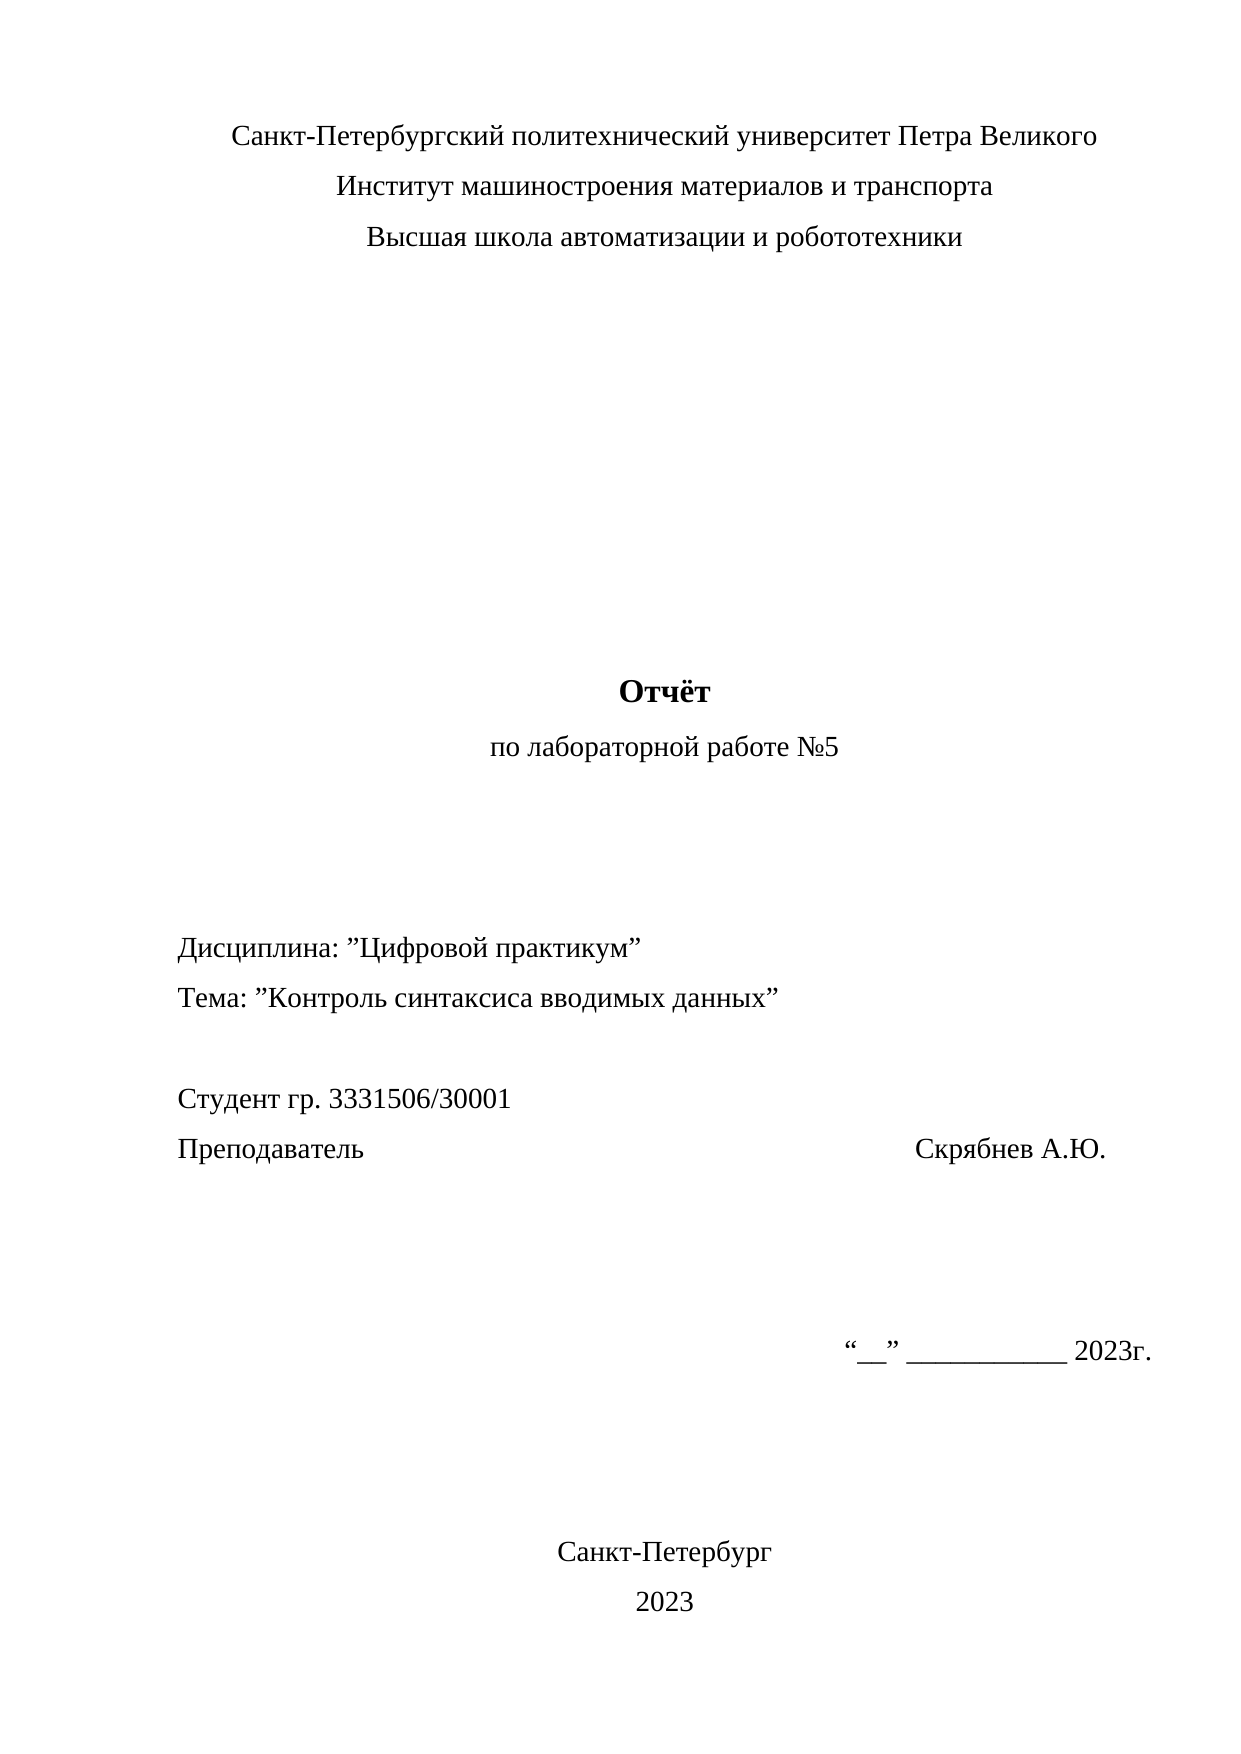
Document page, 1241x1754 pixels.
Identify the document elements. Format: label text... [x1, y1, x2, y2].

text “__” ___________ 2023г. [177, 1333, 1152, 1366]
text Студент гр. 3331506/30001 [177, 1081, 1152, 1115]
text по лабораторной работе №5 [177, 729, 1152, 763]
text Дисциплина: ”Цифровой практикум” [177, 930, 1152, 964]
text Институт машиностроения материалов и транспорта [177, 168, 1152, 202]
text Отчёт [177, 672, 1152, 710]
text Высшая школа автоматизации и робототехники [177, 219, 1152, 252]
text Тема: ”Контроль синтаксиса вводимых данных” [177, 981, 1152, 1014]
text Преподаватель Скрябнев А.Ю. [177, 1132, 1152, 1165]
text Санкт-Петербургский политехнический университет Петра Великого [177, 118, 1152, 152]
text Санкт-Петербург [177, 1534, 1152, 1568]
text 2023 [177, 1584, 1152, 1618]
